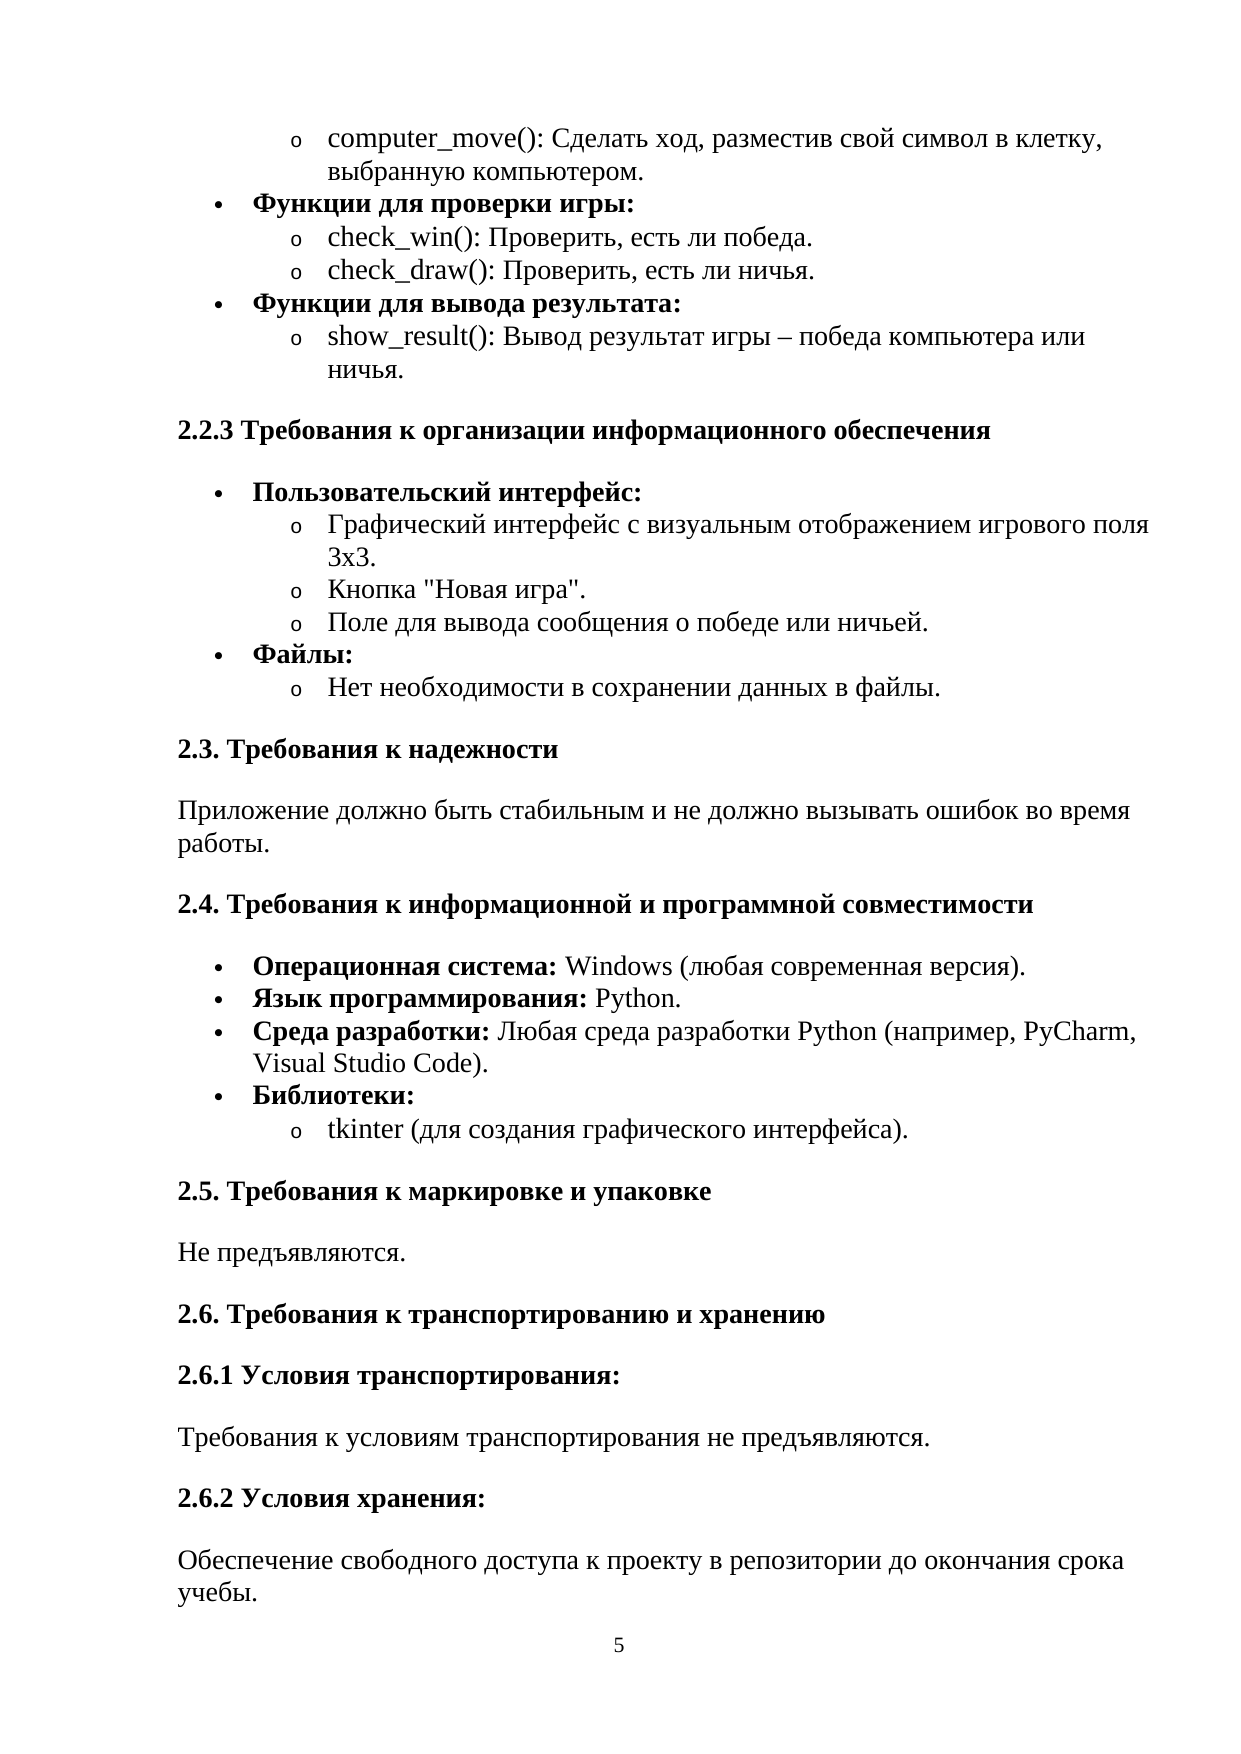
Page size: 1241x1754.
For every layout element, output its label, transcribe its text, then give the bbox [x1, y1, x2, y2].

text 2.2.3 Требования к организации информационного обеспечения [177, 413, 1152, 446]
text 2.5. Требования к маркировке и упаковке [177, 1173, 1152, 1206]
list Операционная система: Windows (любая современная версия). [215, 949, 1152, 981]
text Требования к условиям транспортирования не предъявляются. [177, 1420, 1152, 1452]
text 2.6.1 Условия транспортирования: [177, 1358, 1152, 1391]
list Файлы: [215, 638, 1152, 670]
list Нет необходимости в сохранении данных в файлы. [290, 670, 1152, 703]
text 2.4. Требования к информационной и программной совместимости [177, 887, 1152, 920]
list check_draw(): Проверить, есть ли ничья. [290, 252, 1152, 286]
list check_win(): Проверить, есть ли победа. [290, 219, 1152, 252]
list Библиотеки: [215, 1078, 1152, 1111]
text Не предъявляются. [177, 1235, 1152, 1267]
list computer_move(): Сделать ход, разместив свой символ в клетку, выбранную компьютером. [290, 121, 1152, 186]
list Пользовательский интерфейс: [215, 475, 1152, 507]
list show_result(): Вывод результат игры – победа компьютера или ничья. [290, 318, 1152, 384]
list Функции для вывода результата: [215, 286, 1152, 318]
list tkinter (для создания графического интерфейса). [290, 1111, 1152, 1144]
text Обеспечение свободного доступа к проекту в репозитории до окончания срока учебы. [177, 1543, 1152, 1608]
list Среда разработки: Любая среда разработки Python (например, PyCharm, Visual Studio Code). [215, 1014, 1152, 1078]
text 2.3. Требования к надежности [177, 732, 1152, 764]
text Приложение должно быть стабильным и не должно вызывать ошибок во время работы. [177, 793, 1152, 858]
list Язык программирования: Python. [215, 981, 1152, 1014]
text 2.6. Требования к транспортированию и хранению [177, 1297, 1152, 1329]
list Поле для вывода сообщения о победе или ничьей. [290, 605, 1152, 638]
list Графический интерфейс с визуальным отображением игрового поля 3x3. [290, 507, 1152, 572]
list Кнопка "Новая игра". [290, 572, 1152, 605]
text 2.6.2 Условия хранения: [177, 1481, 1152, 1514]
list Функции для проверки игры: [215, 186, 1152, 219]
